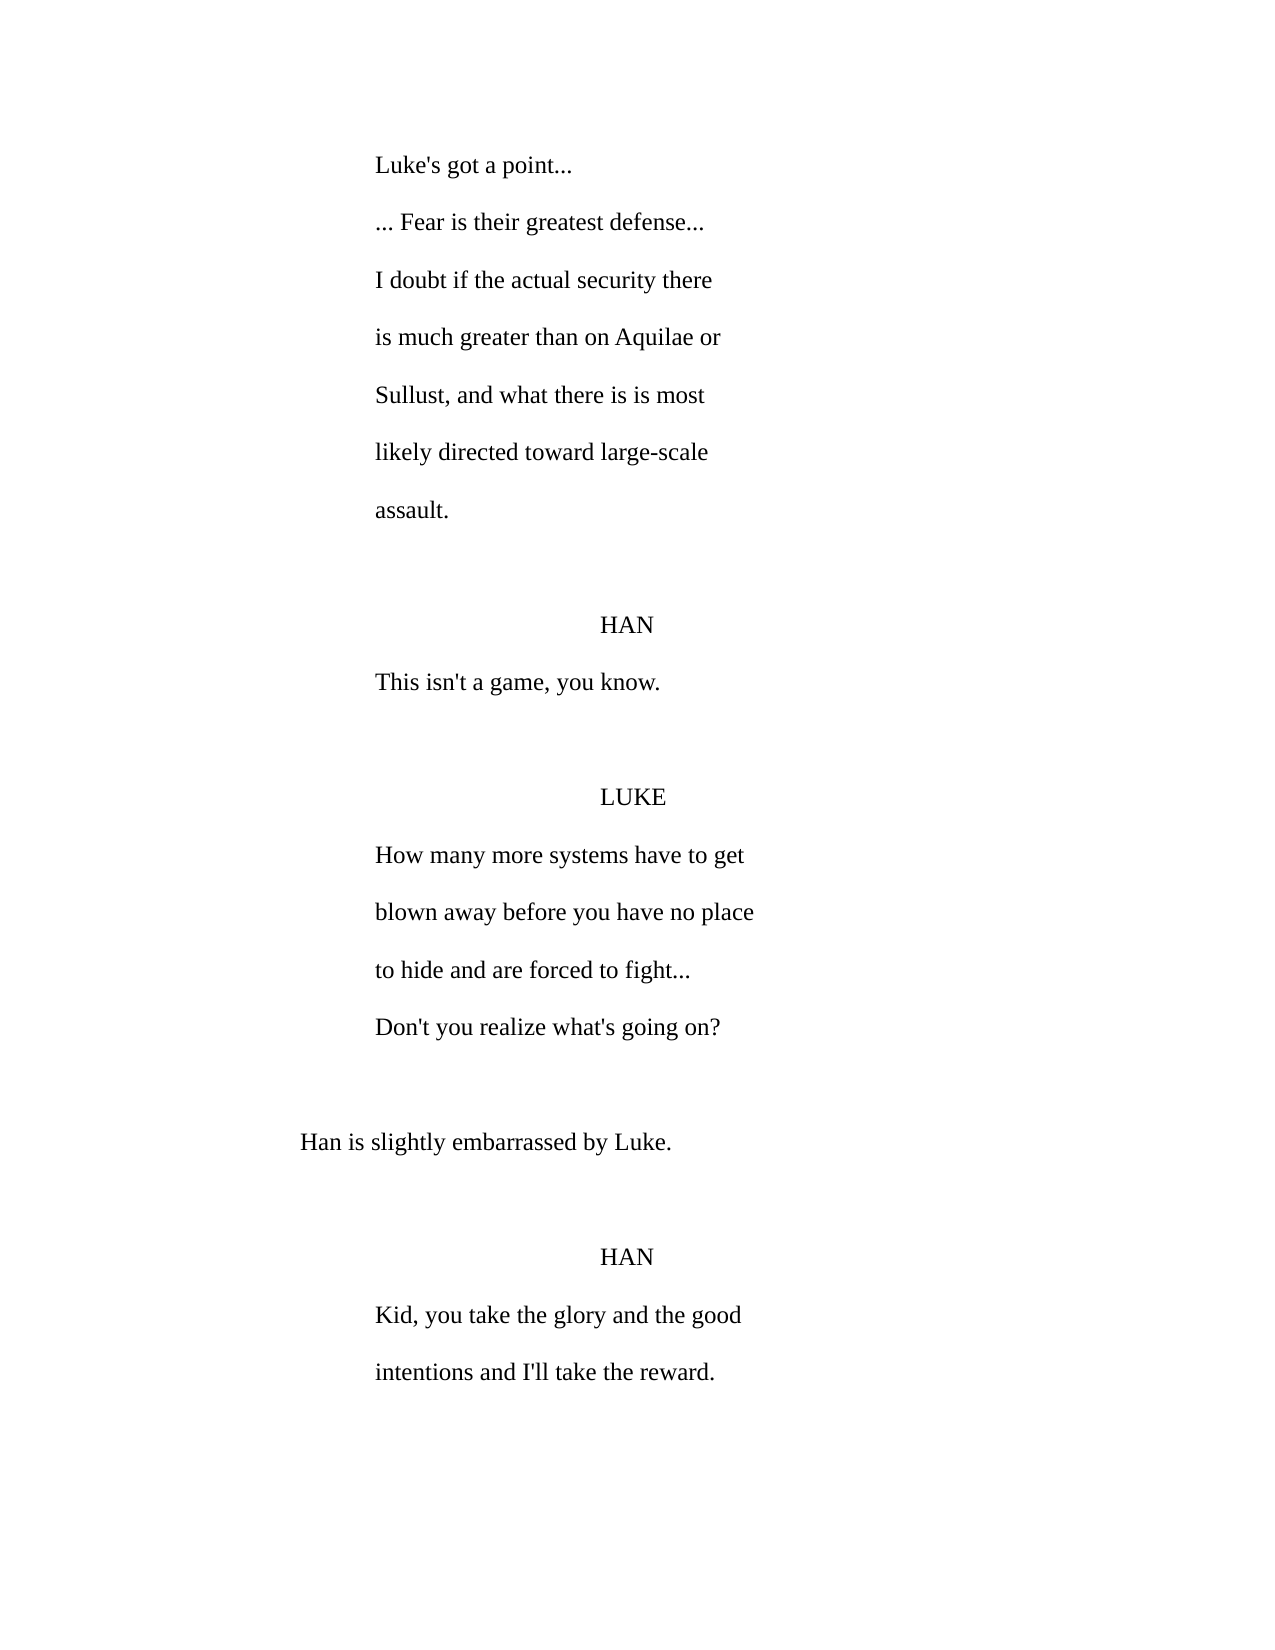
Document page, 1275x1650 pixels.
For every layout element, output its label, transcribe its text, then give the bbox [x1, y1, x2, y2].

text ... Fear is their greatest defense... [150, 207, 1125, 236]
text I doubt if the actual security there [150, 265, 1125, 294]
text Luke's got a point... [150, 150, 1125, 179]
text This isn't a game, you know. [150, 667, 1125, 696]
text How many more systems have to get [150, 840, 1125, 869]
text LUKE [150, 782, 1125, 811]
text blown away before you have no place [150, 897, 1125, 926]
text HAN [150, 1242, 1125, 1271]
text is much greater than on Aquilae or [150, 322, 1125, 351]
text Kid, you take the glory and the good [150, 1300, 1125, 1329]
text HAN [150, 610, 1125, 639]
text to hide and are forced to fight... [150, 955, 1125, 984]
text intentions and I'll take the reward. [150, 1357, 1125, 1386]
text Han is slightly embarrassed by Luke. [150, 1127, 1125, 1156]
text assault. [150, 495, 1125, 524]
text likely directed toward large-scale [150, 437, 1125, 466]
text Sullust, and what there is is most [150, 380, 1125, 409]
text Don't you realize what's going on? [150, 1012, 1125, 1041]
